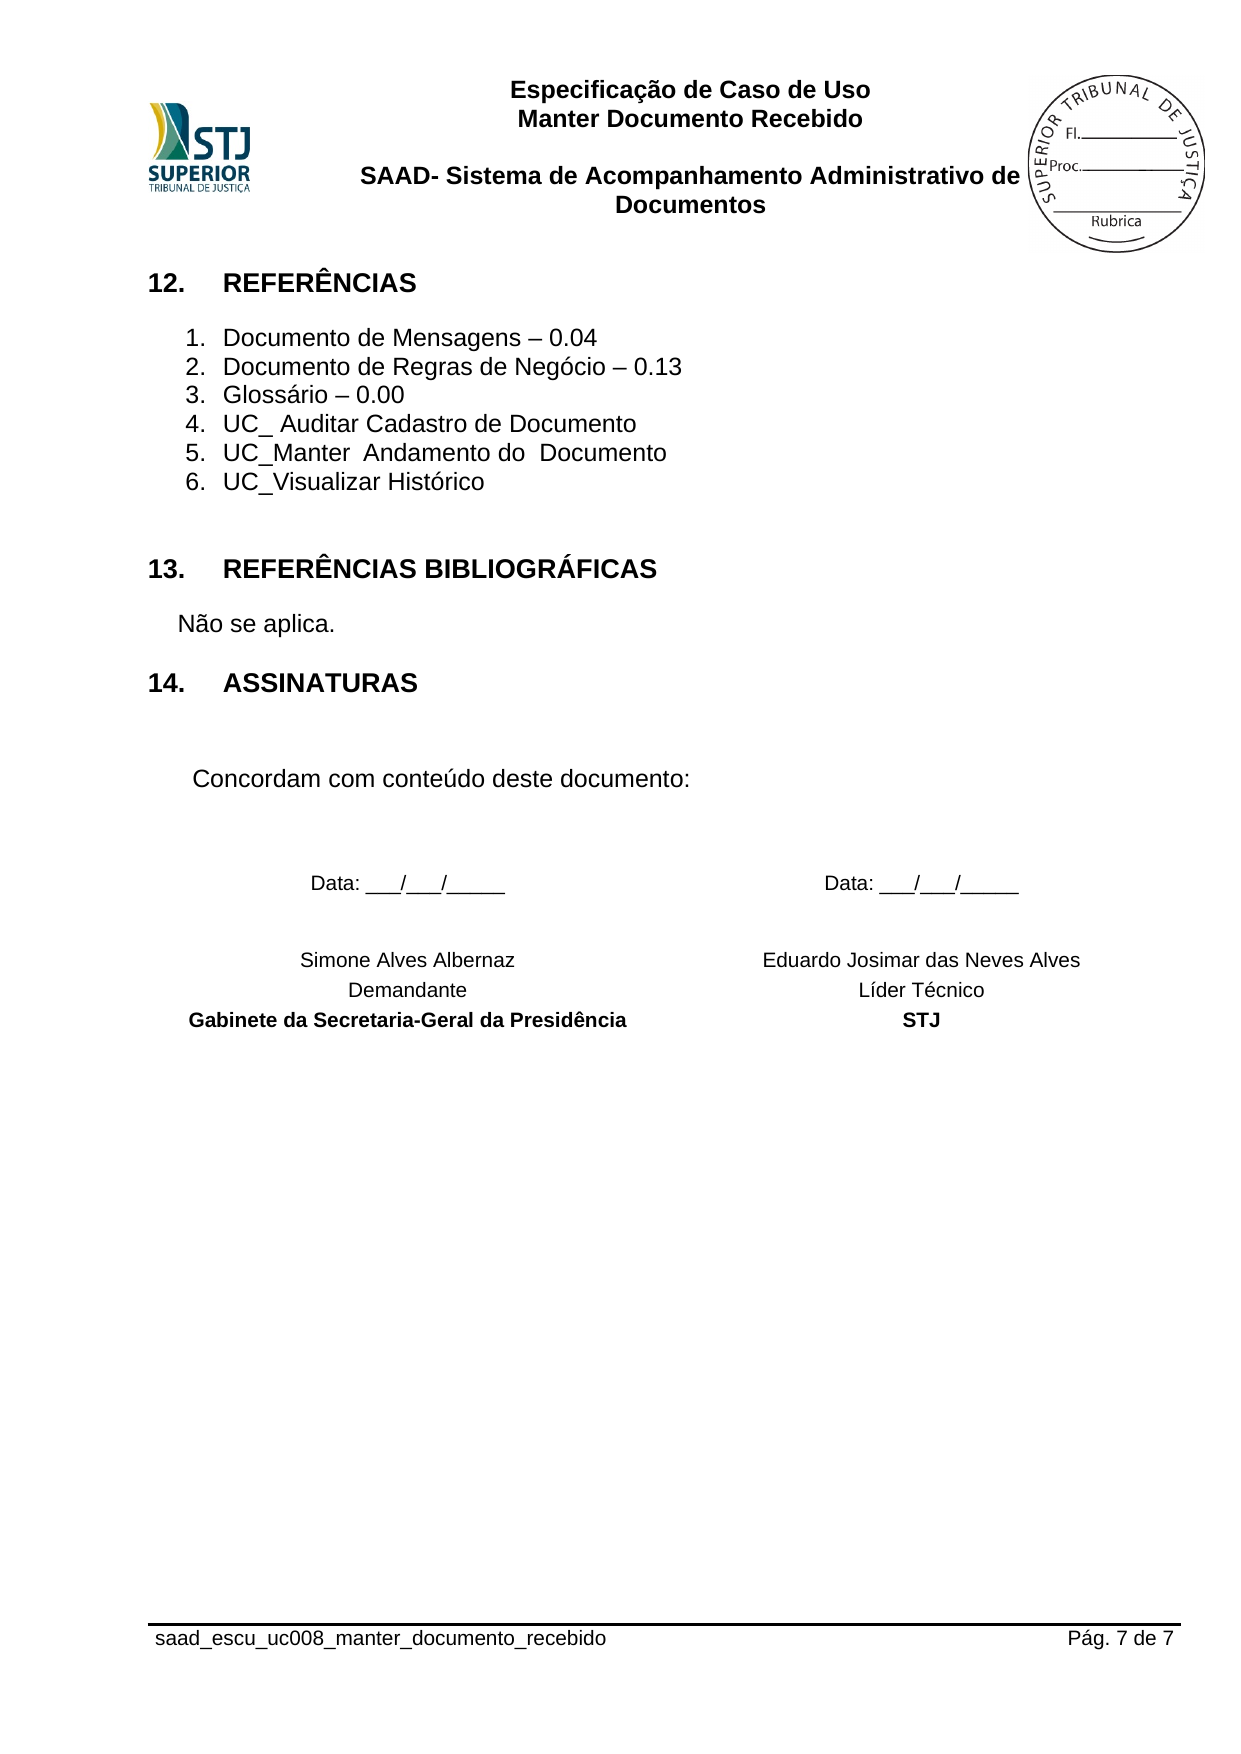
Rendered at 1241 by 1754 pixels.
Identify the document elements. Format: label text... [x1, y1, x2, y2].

list ASSINATURAS [148, 667, 1181, 698]
list Documento de Mensagens – 0.04 [185, 323, 1181, 352]
list UC_ Auditar Cadastro de Documento [185, 409, 1181, 438]
table_header Data: ___/___/_____ [664, 834, 1178, 942]
list Não se aplica. [177, 609, 1181, 638]
list Documento de Regras de Negócio – 0.13 [185, 352, 1181, 380]
picture [147, 101, 251, 193]
list REFERÊNCIAS [148, 267, 1181, 298]
list UC_Manter Andamento do Documento [185, 438, 1181, 467]
table_cell Eduardo Josimar das Neves Alves Líder Técnico STJ [664, 942, 1178, 1189]
list UC_Visualizar Histórico [185, 467, 1181, 495]
text Concordam com conteúdo deste documento: [148, 764, 1181, 793]
list Glossário – 0.00 [185, 380, 1181, 409]
table_cell Simone Alves Albernaz Demandante Gabinete da Secretaria-Geral da Presidência [151, 942, 664, 1189]
table_header Data: ___/___/_____ [151, 834, 664, 942]
picture [1027, 75, 1205, 253]
list REFERÊNCIAS BIBLIOGRÁFICAS [148, 553, 1181, 584]
